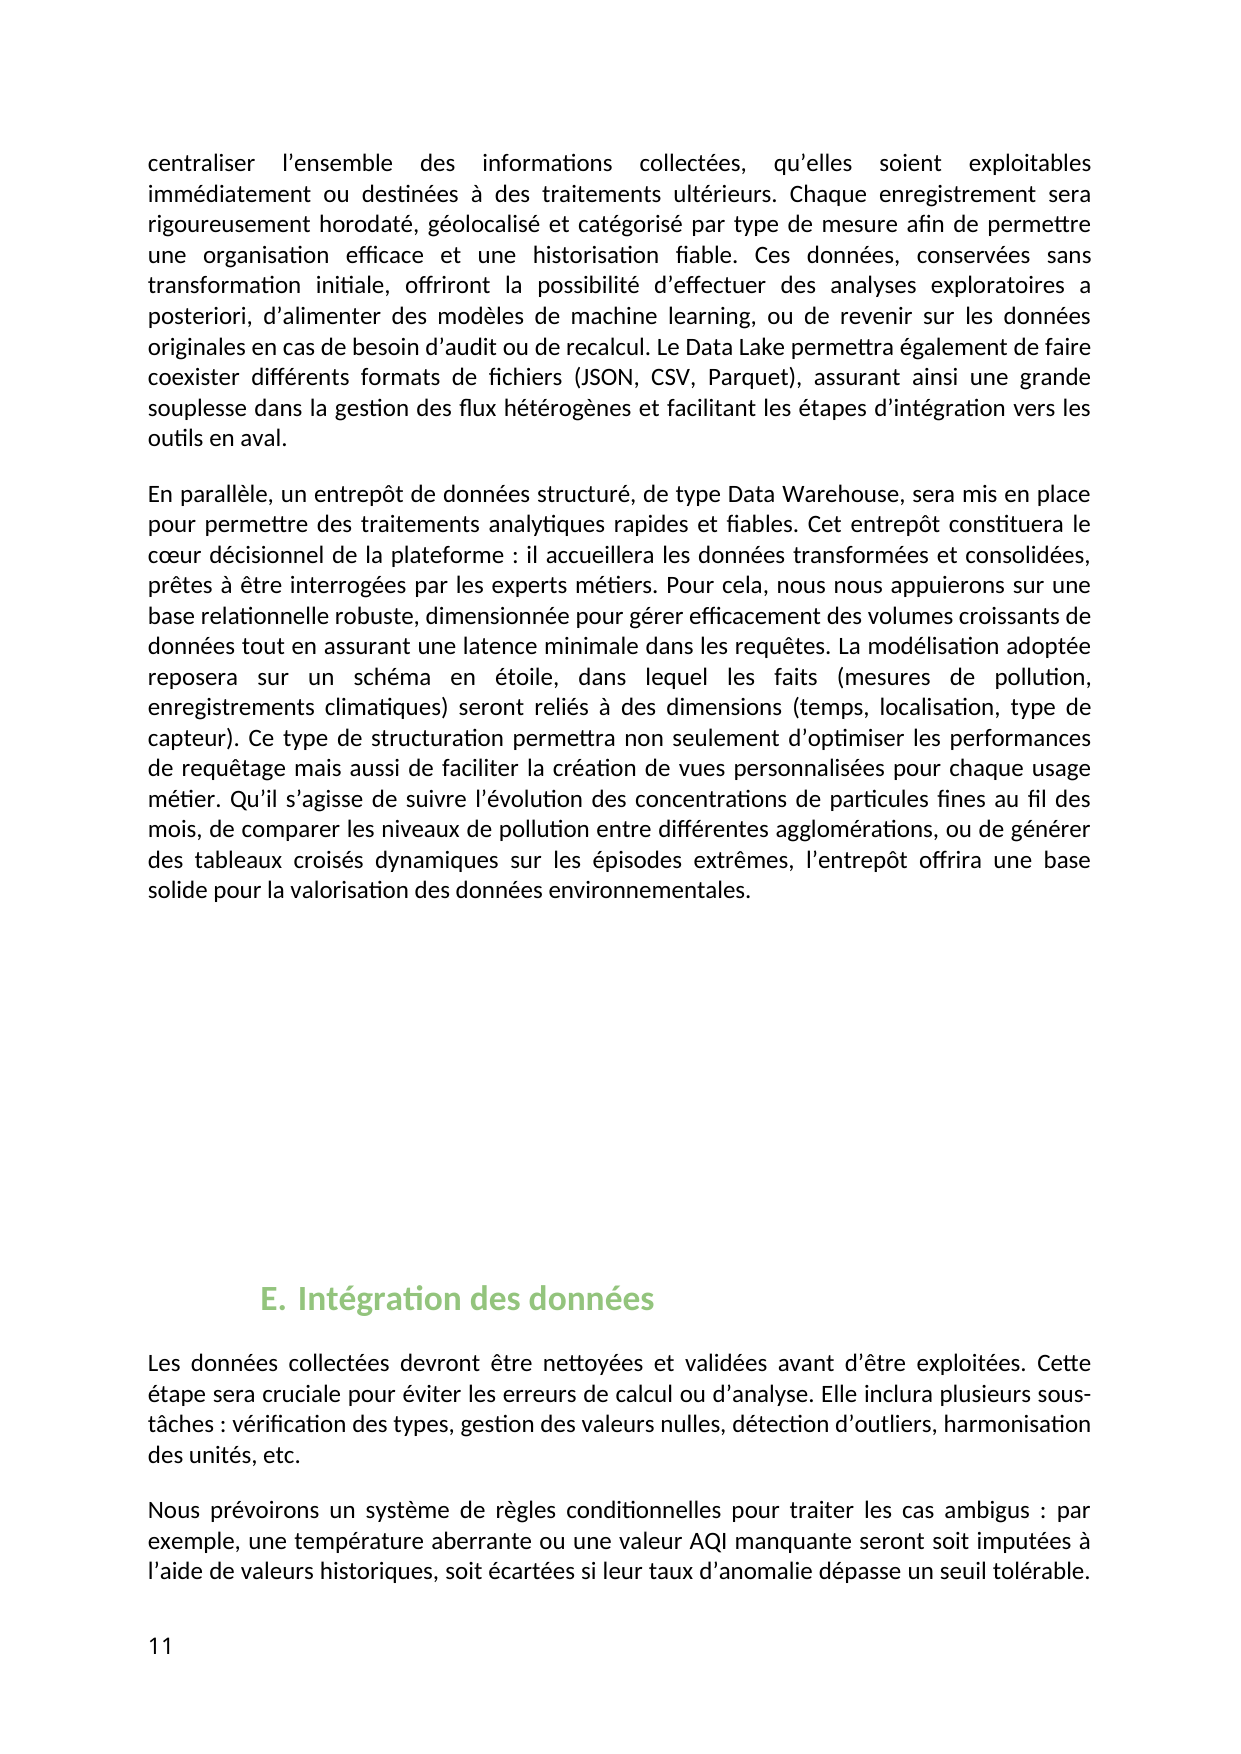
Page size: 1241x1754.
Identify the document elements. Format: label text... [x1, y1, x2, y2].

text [148, 1494, 1093, 1586]
text Les données collectées devront être nettoyées et validées avant d’être exploitées. Cette étape sera cruciale pour éviter les erreurs de calcul ou d’analyse. Elle inclura plusieurs sous-tâches : vérification des types, gestion des valeurs nulles, détection d’outliers, harmonisation des unités, etc. [148, 1347, 1093, 1469]
subtitle Intégration des données [260, 1276, 1093, 1319]
text En parallèle, un entrepôt de données structuré, de type Data Warehouse, sera mis en place pour permettre des traitements analytiques rapides et fiables. Cet entrepôt constituera le cœur décisionnel de la plateforme : il accueillera les données transformées et consolidées, prêtes à être interrogées par les experts métiers. Pour cela, nous nous appuierons sur une base relationnelle robuste, dimensionnée pour gérer efficacement des volumes croissants de données tout en assurant une latence minimale dans les requêtes. La modélisation adoptée reposera sur un schéma en étoile, dans lequel les faits (mesures de pollution, enregistrements climatiques) seront reliés à des dimensions (temps, localisation, type de capteur). Ce type de structuration permettra non seulement d’optimiser les performances de requêtage mais aussi de faciliter la création de vues personnalisées pour chaque usage métier. Qu’il s’agisse de suivre l’évolution des concentrations de particules fines au fil des mois, de comparer les niveaux de pollution entre différentes agglomérations, ou de générer des tableaux croisés dynamiques sur les épisodes extrêmes, l’entrepôt offrira une base solide pour la valorisation des données environnementales. [148, 478, 1093, 905]
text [148, 148, 1093, 453]
